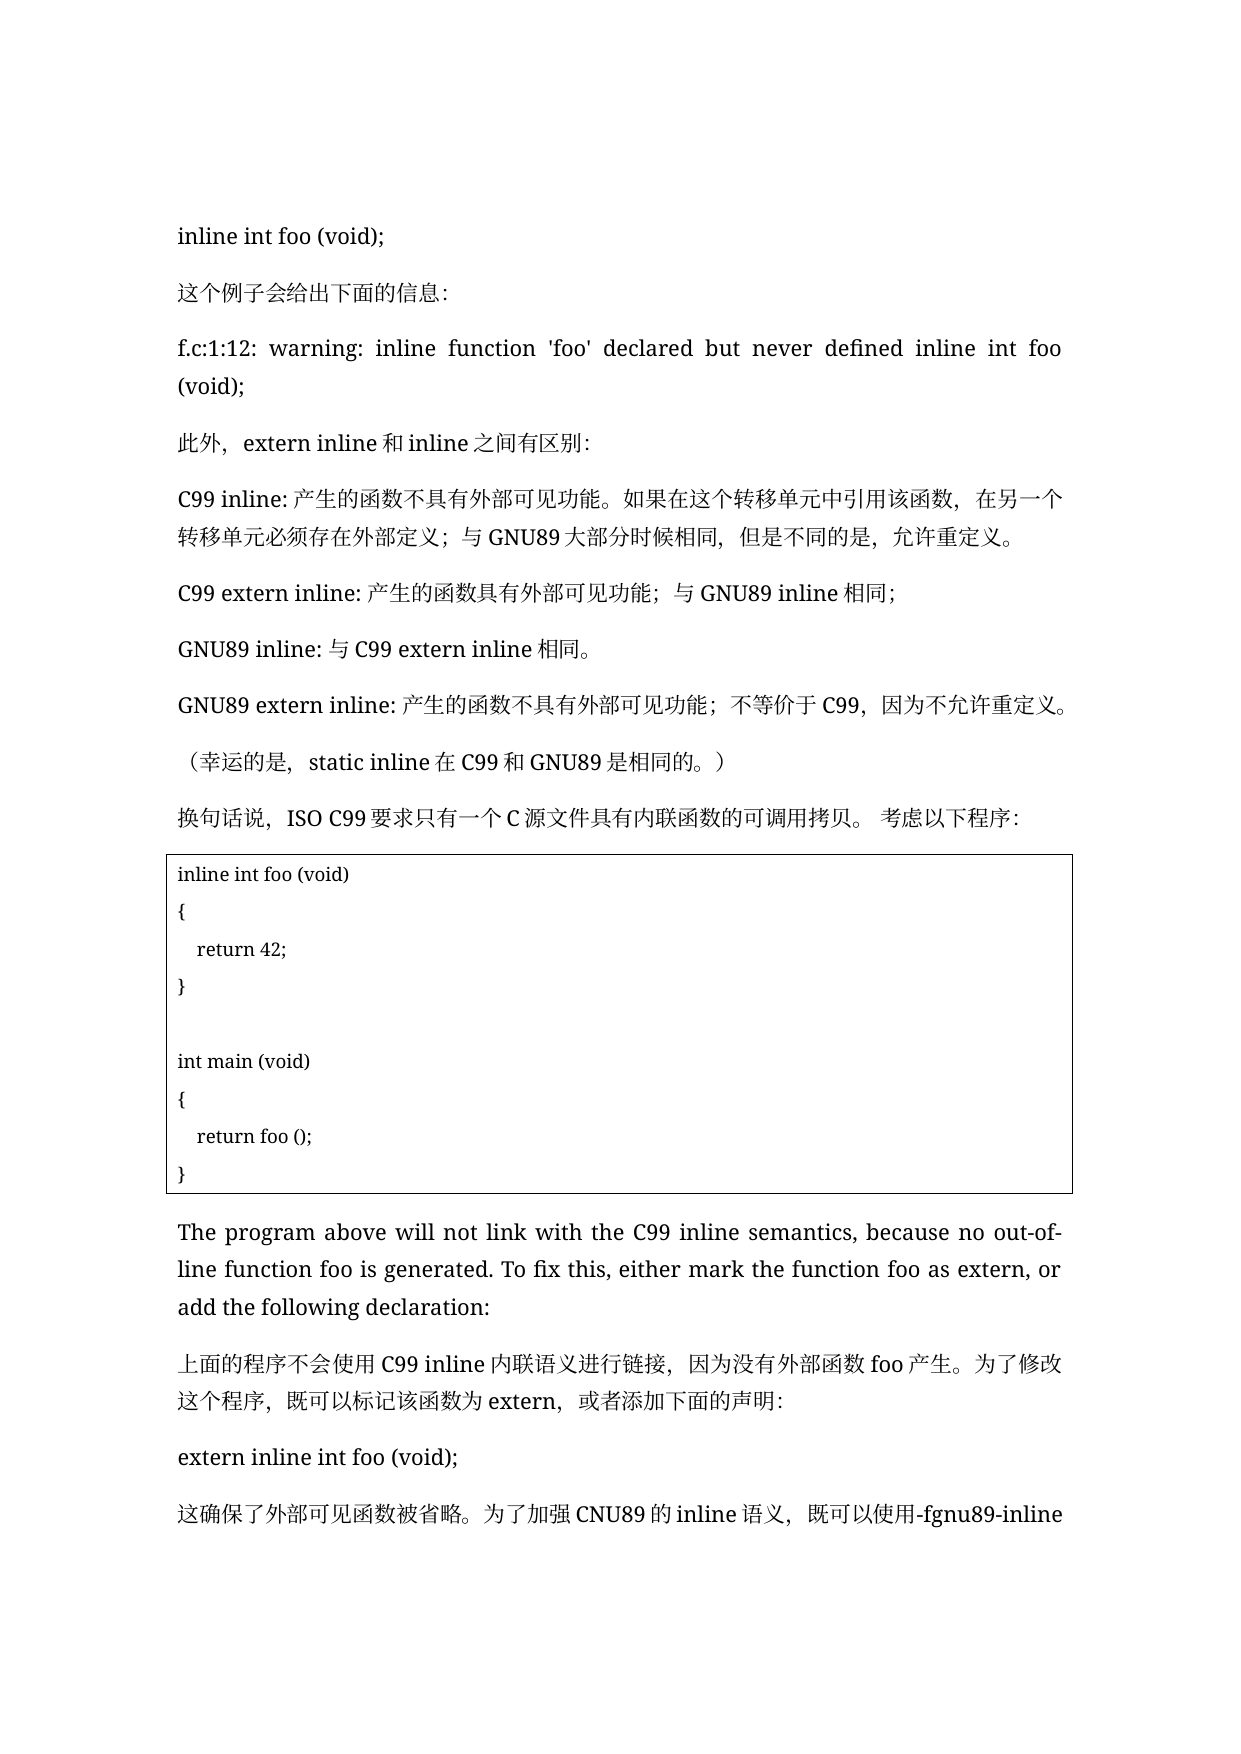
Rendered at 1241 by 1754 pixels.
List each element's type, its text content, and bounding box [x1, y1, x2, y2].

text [177, 1494, 1063, 1531]
text 这个例子会给出下面的信息： [177, 273, 1063, 311]
text C99 inline: 产生的函数不具有外部可见功能。如果在这个转移单元中引用该函数，在另一个转移单元必须存在外部定义；与GNU89大部分时候相同，但是不同的是，允许重定义。 [177, 479, 1063, 554]
text inline int foo (void); [177, 217, 1063, 254]
text （幸运的是，static inline在C99和GNU89是相同的。） [177, 742, 1063, 779]
text 换句话说，ISO C99要求只有一个C源文件具有内联函数的可调用拷贝。 考虑以下程序： [177, 798, 1063, 836]
text extern inline int foo (void); [177, 1438, 1063, 1475]
text GNU89 extern inline: 产生的函数不具有外部可见功能；不等价于C99，因为不允许重定义。 [177, 686, 1063, 723]
text f.c:1:12: warning: inline function 'foo' declared but never defined inline int foo (void); [177, 329, 1063, 404]
text 上面的程序不会使用C99 inline内联语义进行链接，因为没有外部函数foo产生。为了修改这个程序，既可以标记该函数为extern，或者添加下面的声明： [177, 1344, 1063, 1419]
table_header inline int foo (void) { return 42; } int main (void) { return foo (); } [167, 855, 1072, 1193]
text C99 extern inline: 产生的函数具有外部可见功能；与GNU89 inline相同； [177, 573, 1063, 611]
text GNU89 inline: 与C99 extern inline相同。 [177, 629, 1063, 667]
text The program above will not link with the C99 inline semantics, because no out-of-line function foo is generated. To fix this, either mark the function foo as extern, or add the following declaration: [177, 1213, 1063, 1325]
text 此外，extern inline和inline之间有区别： [177, 423, 1063, 461]
